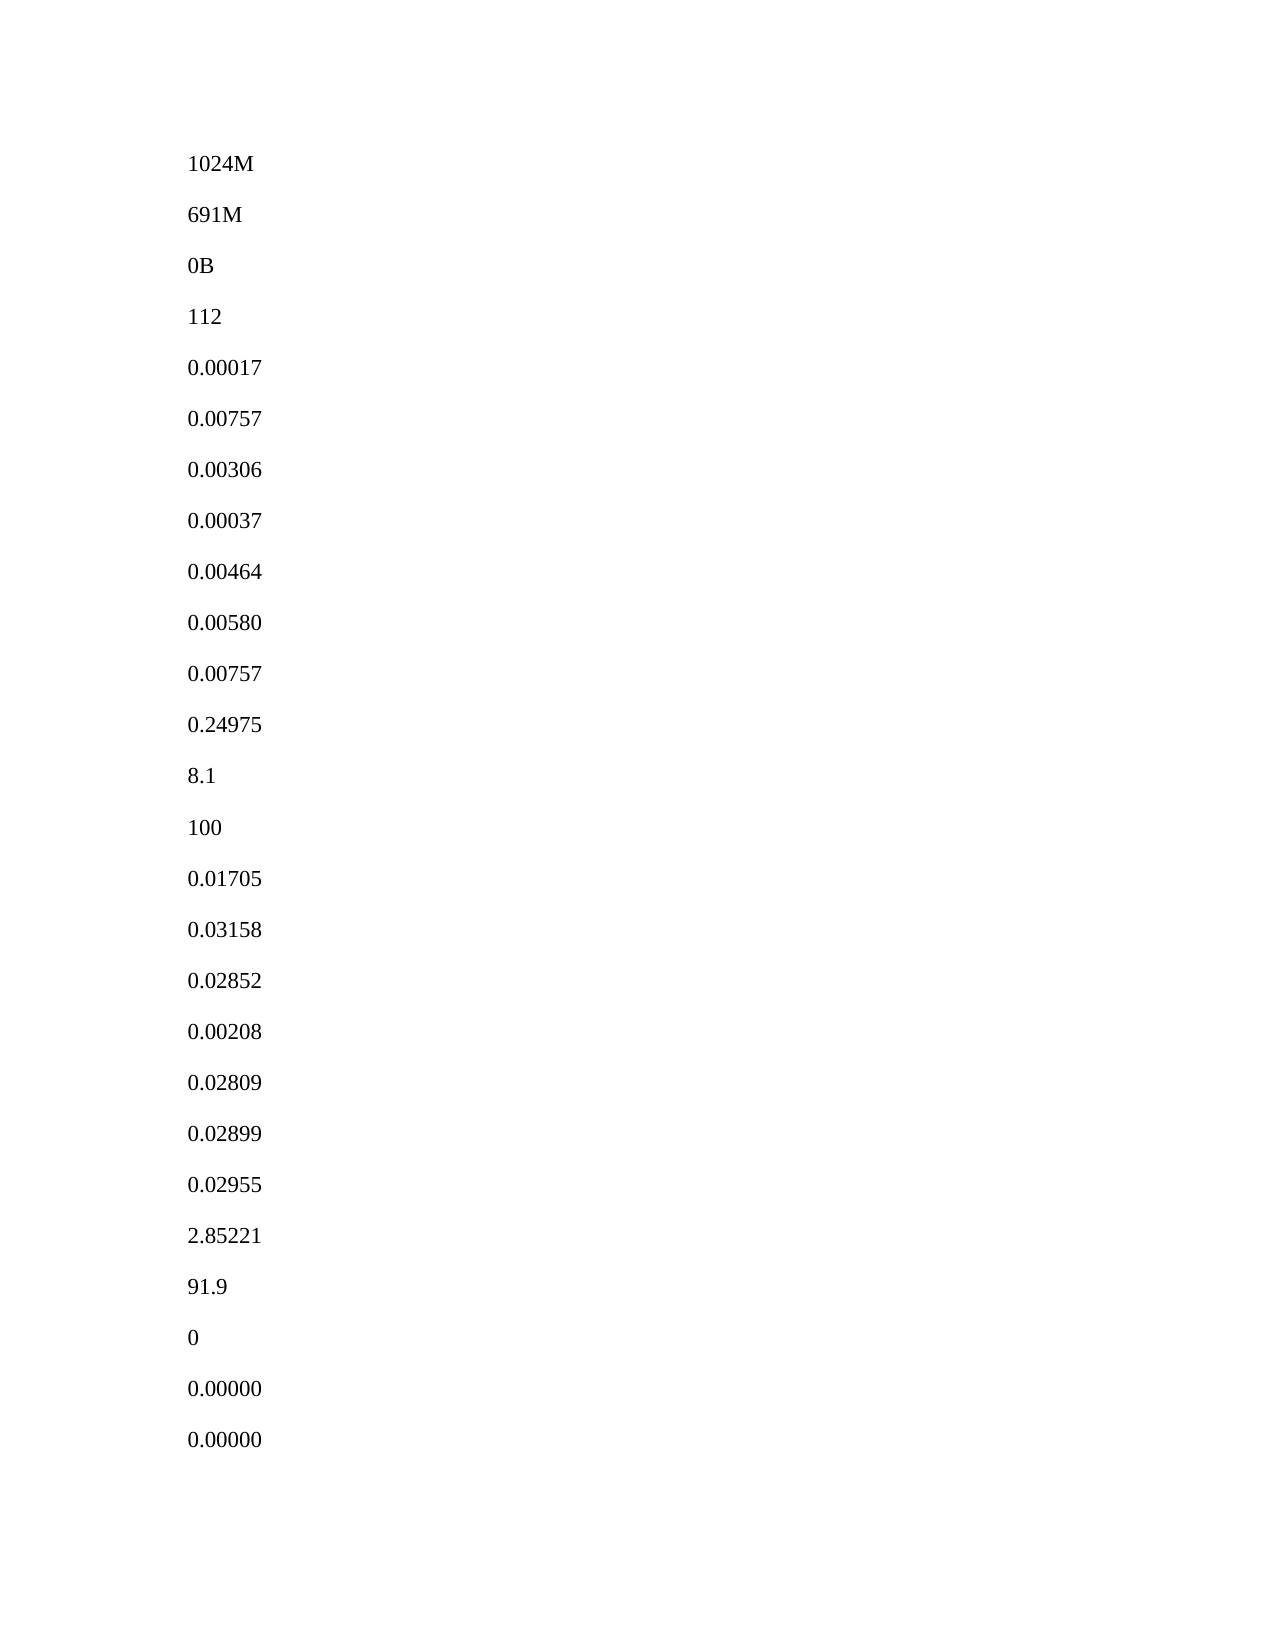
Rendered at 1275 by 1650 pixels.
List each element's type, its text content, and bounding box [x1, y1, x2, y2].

table_cell 0.00464 [176, 558, 1076, 609]
table_header 1024M [176, 150, 1076, 201]
table_cell 0.00208 [176, 1018, 1076, 1069]
table_cell 0.02899 [176, 1120, 1076, 1171]
table_cell 0.00000 [176, 1426, 1076, 1477]
table_cell 691M [176, 201, 1076, 252]
table_cell 0.00017 [176, 354, 1076, 405]
table_cell 91.9 [176, 1273, 1076, 1324]
table_cell 0.02955 [176, 1171, 1076, 1222]
table_cell 0.00757 [176, 405, 1076, 456]
table_cell 8.1 [176, 763, 1076, 813]
table_cell 0.02852 [176, 967, 1076, 1018]
table_cell 0 [176, 1324, 1076, 1375]
table_cell 0.02809 [176, 1069, 1076, 1120]
table_cell 0.00000 [176, 1375, 1076, 1426]
table_cell 100 [176, 814, 1076, 864]
table_cell 2.85221 [176, 1222, 1076, 1273]
table_cell 112 [176, 303, 1076, 354]
table_cell 0.00757 [176, 660, 1076, 711]
table_cell 0.24975 [176, 711, 1076, 762]
table_cell 0.00580 [176, 609, 1076, 660]
table_cell 0.01705 [176, 865, 1076, 916]
table_cell 0.00306 [176, 456, 1076, 507]
table_cell 0.03158 [176, 916, 1076, 967]
table_cell 0B [176, 252, 1076, 303]
table_cell 0.00037 [176, 507, 1076, 558]
